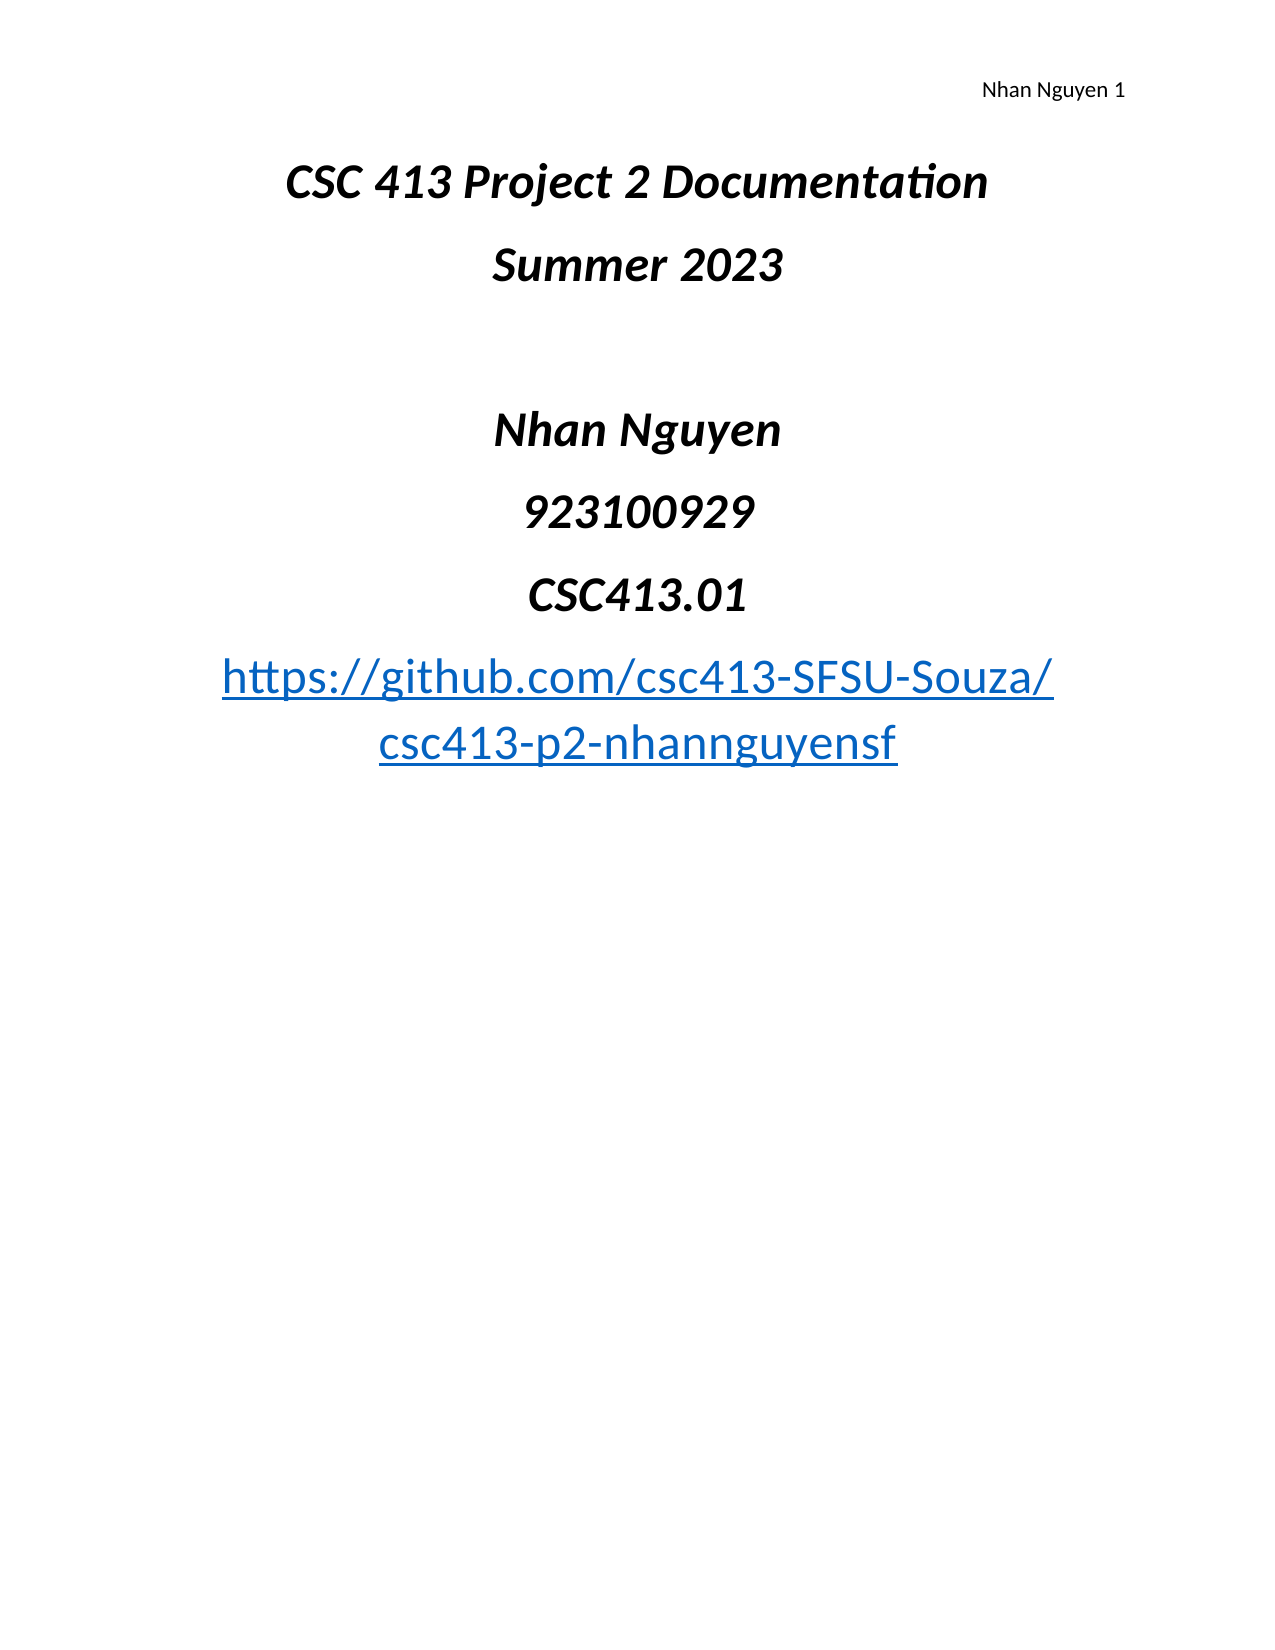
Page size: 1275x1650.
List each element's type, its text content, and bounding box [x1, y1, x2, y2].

text Nhan Nguyen [150, 397, 1125, 458]
text https://github.com/csc413-SFSU-Souza/csc413-p2-nhannguyensf [150, 645, 1125, 772]
text CSC 413 Project 2 Documentation [150, 150, 1125, 211]
text 923100929 [150, 480, 1125, 541]
text CSC413.01 [150, 562, 1125, 623]
text Summer 2023 [150, 232, 1125, 293]
